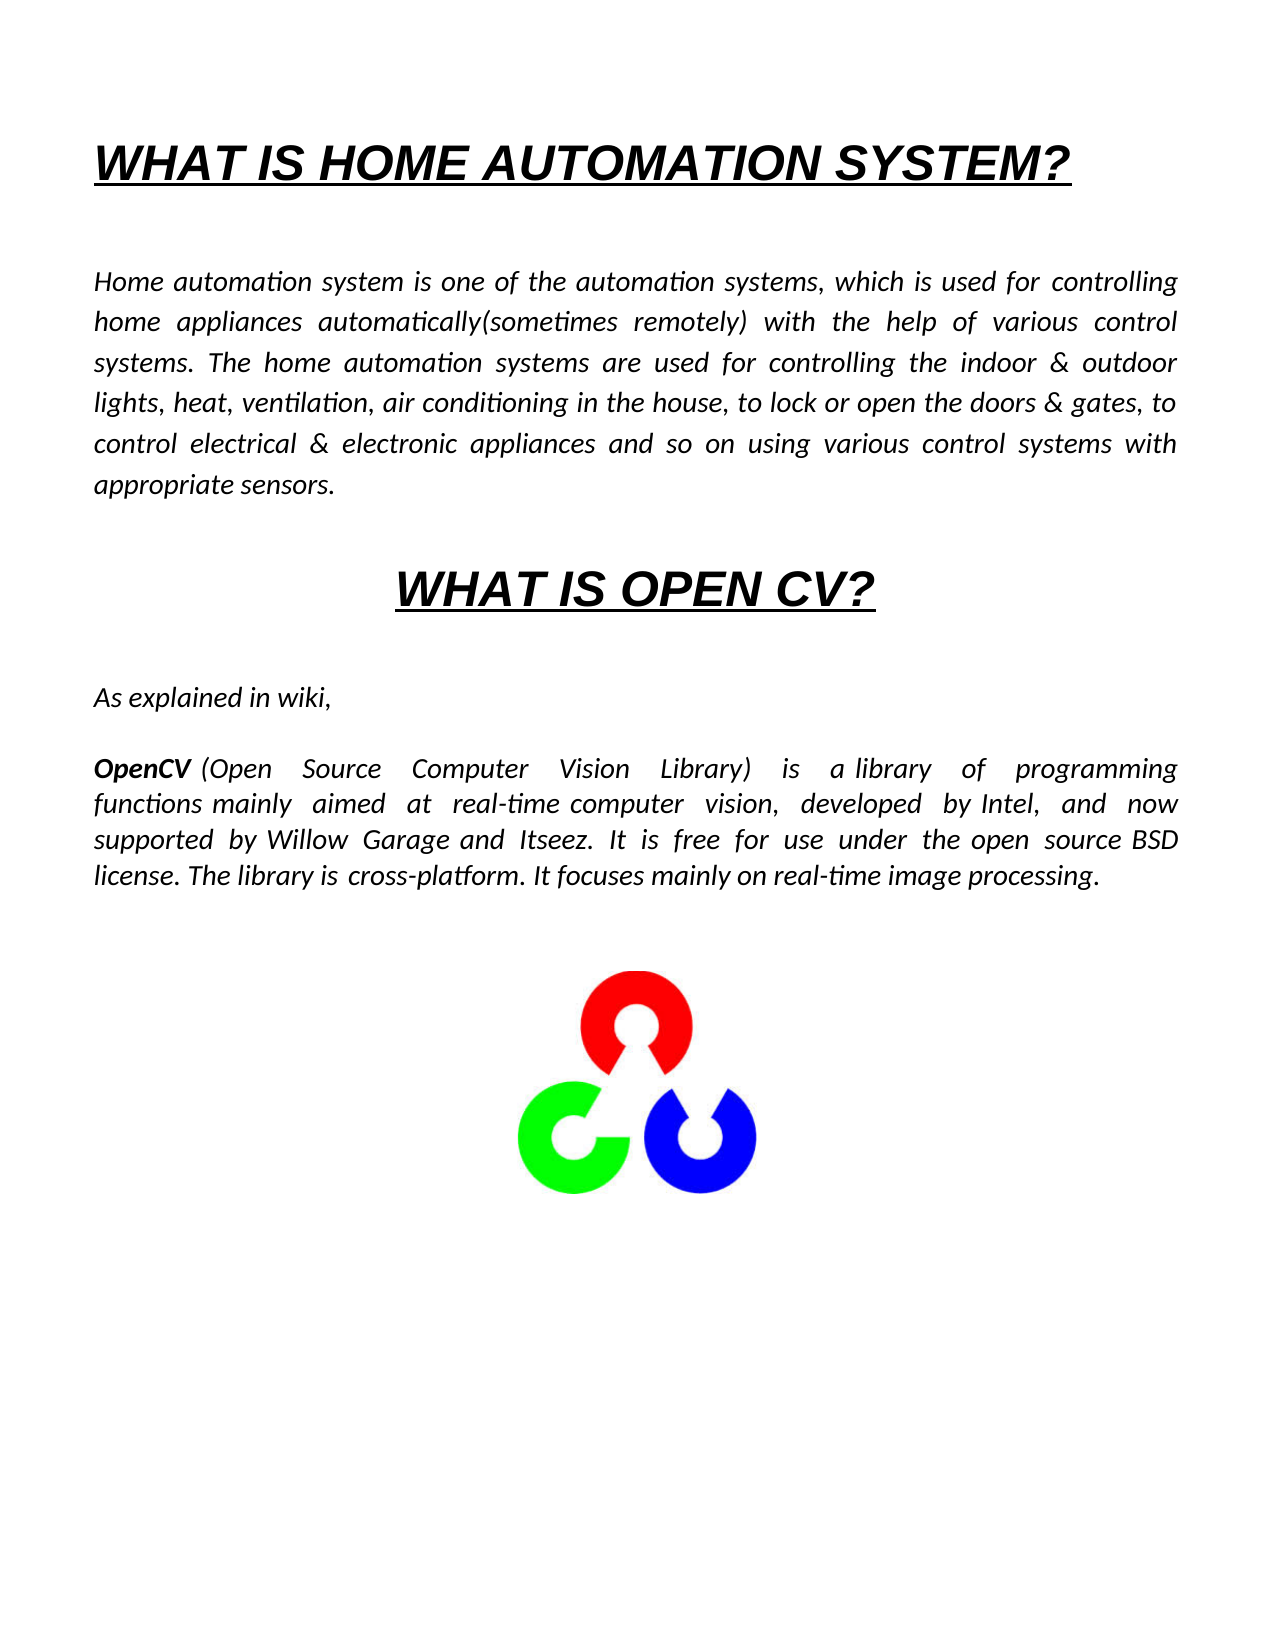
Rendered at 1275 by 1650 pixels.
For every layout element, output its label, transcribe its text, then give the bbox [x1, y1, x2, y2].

text Home automation system is one of the automation systems, which is used for controlling home appliances automatically(sometimes remotely) with the help of various control systems. The home automation systems are used for controlling the indoor & outdoor lights, heat, ventilation, air conditioning in the house, to lock or open the doors & gates, to control electrical & electronic appliances and so on using various control systems with appropriate sensors. [94, 258, 1181, 501]
text WHAT IS OPEN CV? [94, 559, 1181, 616]
subtitle WHAT IS HOME AUTOMATION SYSTEM? [94, 133, 1181, 191]
text OpenCV (Open Source Computer Vision Library) is a library of programming functions mainly aimed at real-time computer vision, developed by Intel, and now supported by Willow Garage and Itseez. It is free for use under the open source BSD license. The library is cross-platform. It focuses mainly on real-time image processing. [94, 750, 1181, 892]
text As explained in wiki, [94, 679, 1181, 714]
picture [517, 971, 758, 1194]
